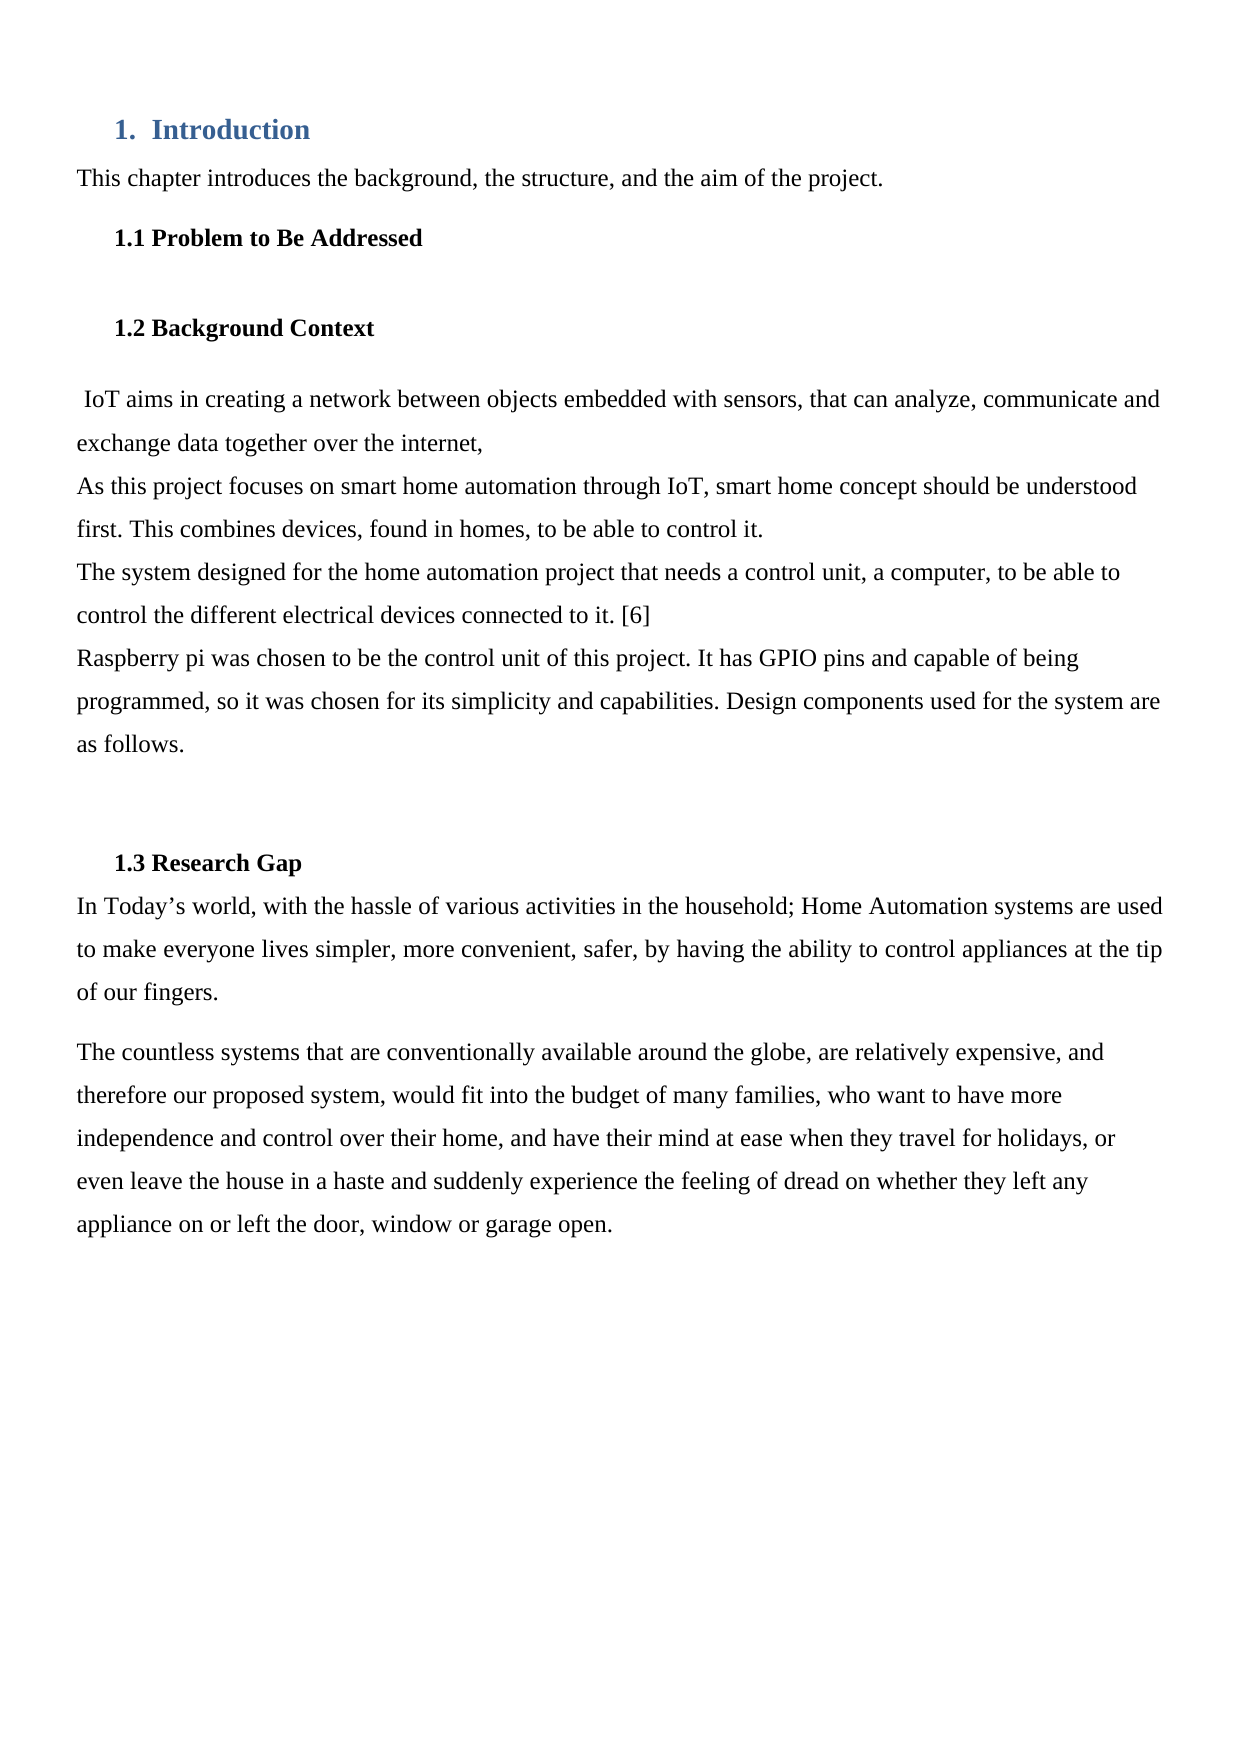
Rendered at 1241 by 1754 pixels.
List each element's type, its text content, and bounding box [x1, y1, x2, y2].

subtitle Problem to Be Addressed [114, 223, 1164, 251]
subtitle Research Gap [114, 848, 1164, 877]
text IoT aims in creating a network between objects embedded with sensors, that can analyze, communicate and exchange data together over the internet, [76, 384, 1164, 456]
text The countless systems that are conventionally available around the globe, are relatively expensive, and therefore our proposed system, would fit into the budget of many families, who want to have more independence and control over their home, and have their mind at ease when they travel for holidays, or even leave the house in a haste and suddenly experience the feeling of dread on whether they left any appliance on or left the door, window or garage open. [76, 1037, 1164, 1238]
text In Today’s world, with the hassle of various activities in the household; Home Automation systems are used to make everyone lives simpler, more convenient, safer, by having the ability to control appliances at the tip of our fingers. [76, 891, 1164, 1006]
text This chapter introduces the background, the structure, and the aim of the project. [76, 163, 1164, 192]
subtitle Introduction [114, 112, 1164, 146]
text As this project focuses on smart home automation through IoT, smart home concept should be understood first. This combines devices, found in homes, to be able to control it. [76, 471, 1164, 543]
text The system designed for the home automation project that needs a control unit, a computer, to be able to control the different electrical devices connected to it. [6] [76, 557, 1164, 629]
subtitle Background Context [114, 313, 1164, 341]
text Raspberry pi was chosen to be the control unit of this project. It has GPIO pins and capable of being programmed, so it was chosen for its simplicity and capabilities. Design components used for the system are as follows. [76, 643, 1164, 758]
